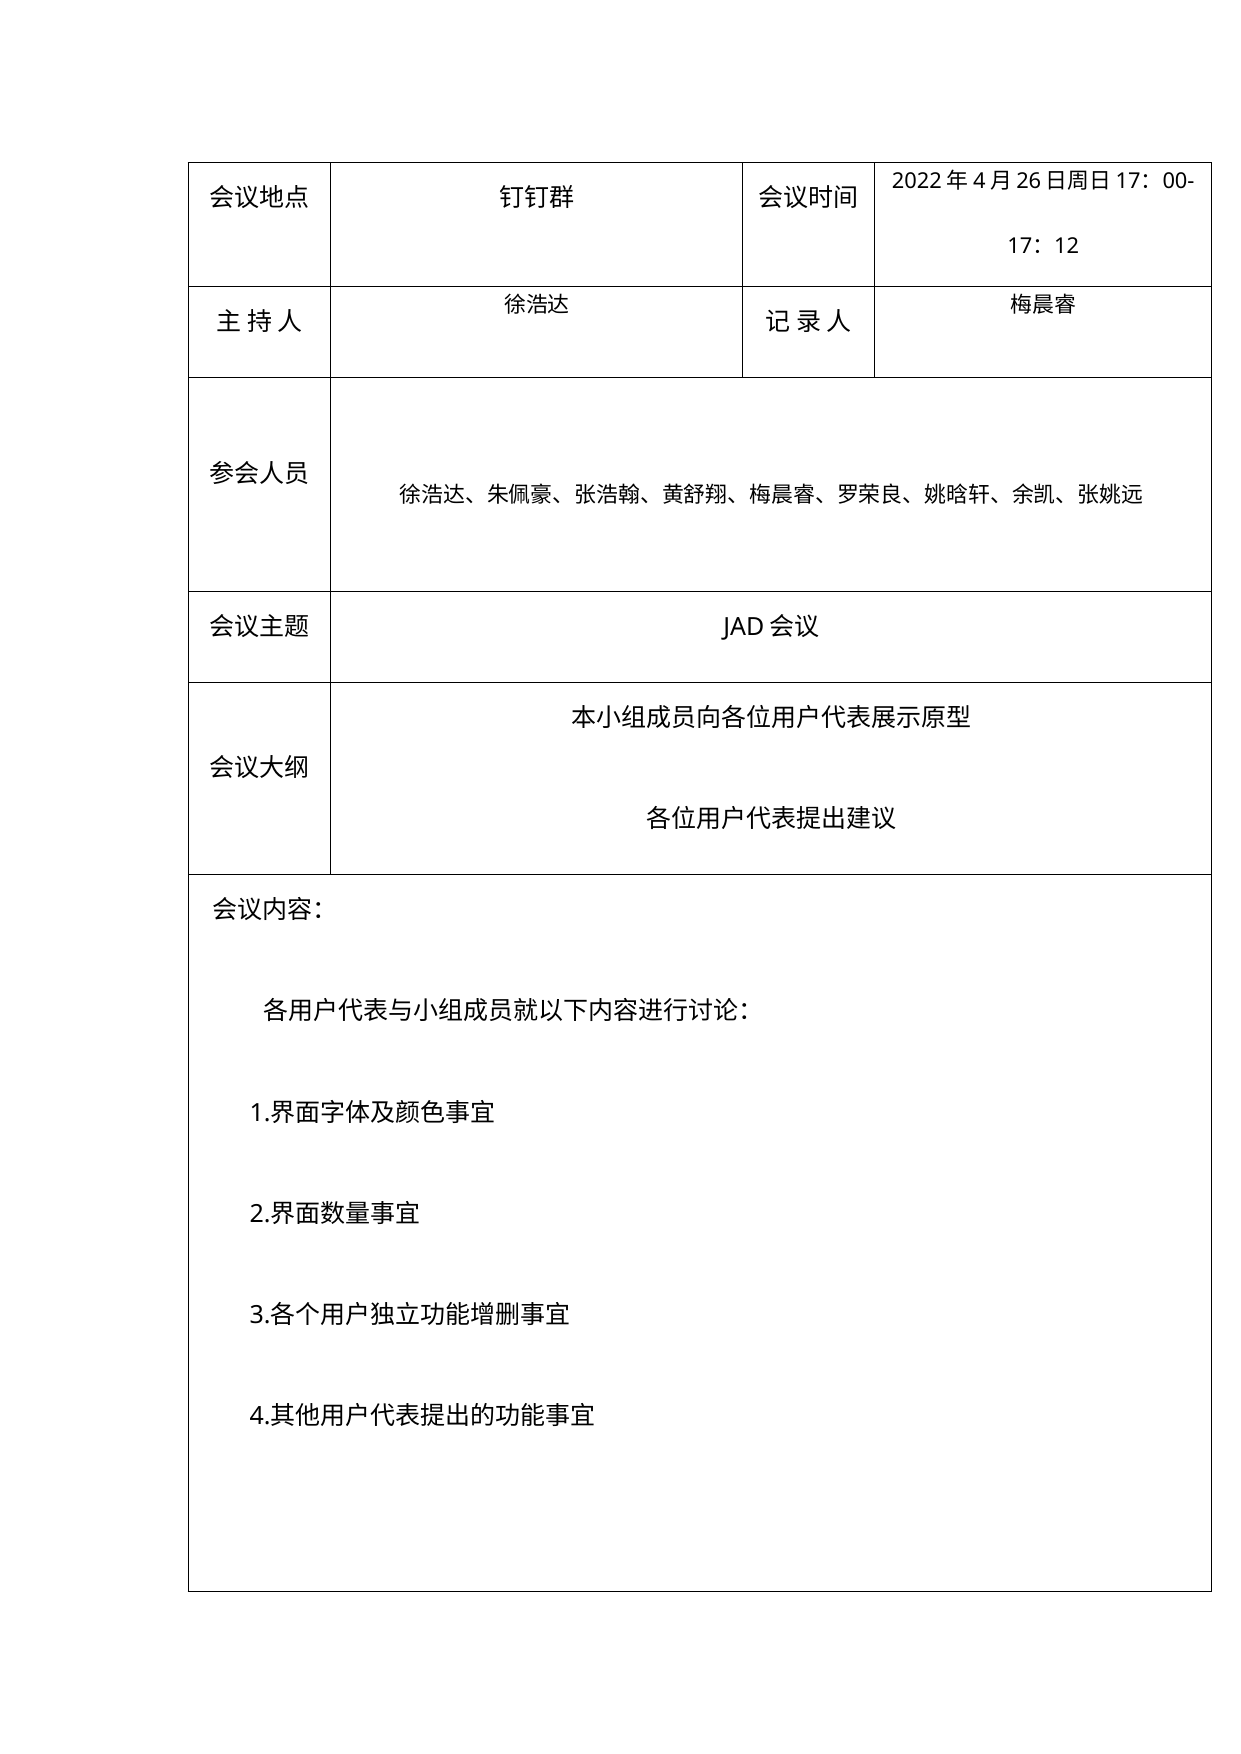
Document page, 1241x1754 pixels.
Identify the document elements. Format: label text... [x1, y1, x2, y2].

table_cell 本小组成员向各位用户代表展示原型 各位用户代表提出建议 [331, 683, 1211, 874]
table_header 会议地点 [189, 163, 330, 286]
table_header 2022年 4月26日周日17：00-17：12 [875, 163, 1211, 286]
table_header 钉钉群 [331, 163, 742, 286]
table_cell 主 持 人 [189, 287, 330, 377]
table_cell 徐浩达 [331, 287, 742, 377]
table_cell 记 录 人 [743, 287, 874, 377]
table_cell 梅晨睿 [875, 287, 1211, 377]
table_cell 参会人员 [189, 378, 330, 591]
table_cell 会议大纲 [189, 683, 330, 874]
table_cell 徐浩达、朱佩豪、张浩翰、黄舒翔、梅晨睿、罗荣良、姚晗轩、余凯、张姚远 [331, 378, 1211, 591]
table_cell JAD会议 [331, 592, 1211, 682]
table_header 会议时间 [743, 163, 874, 286]
table_cell 会议主题 [189, 592, 330, 682]
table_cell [189, 875, 1211, 1591]
